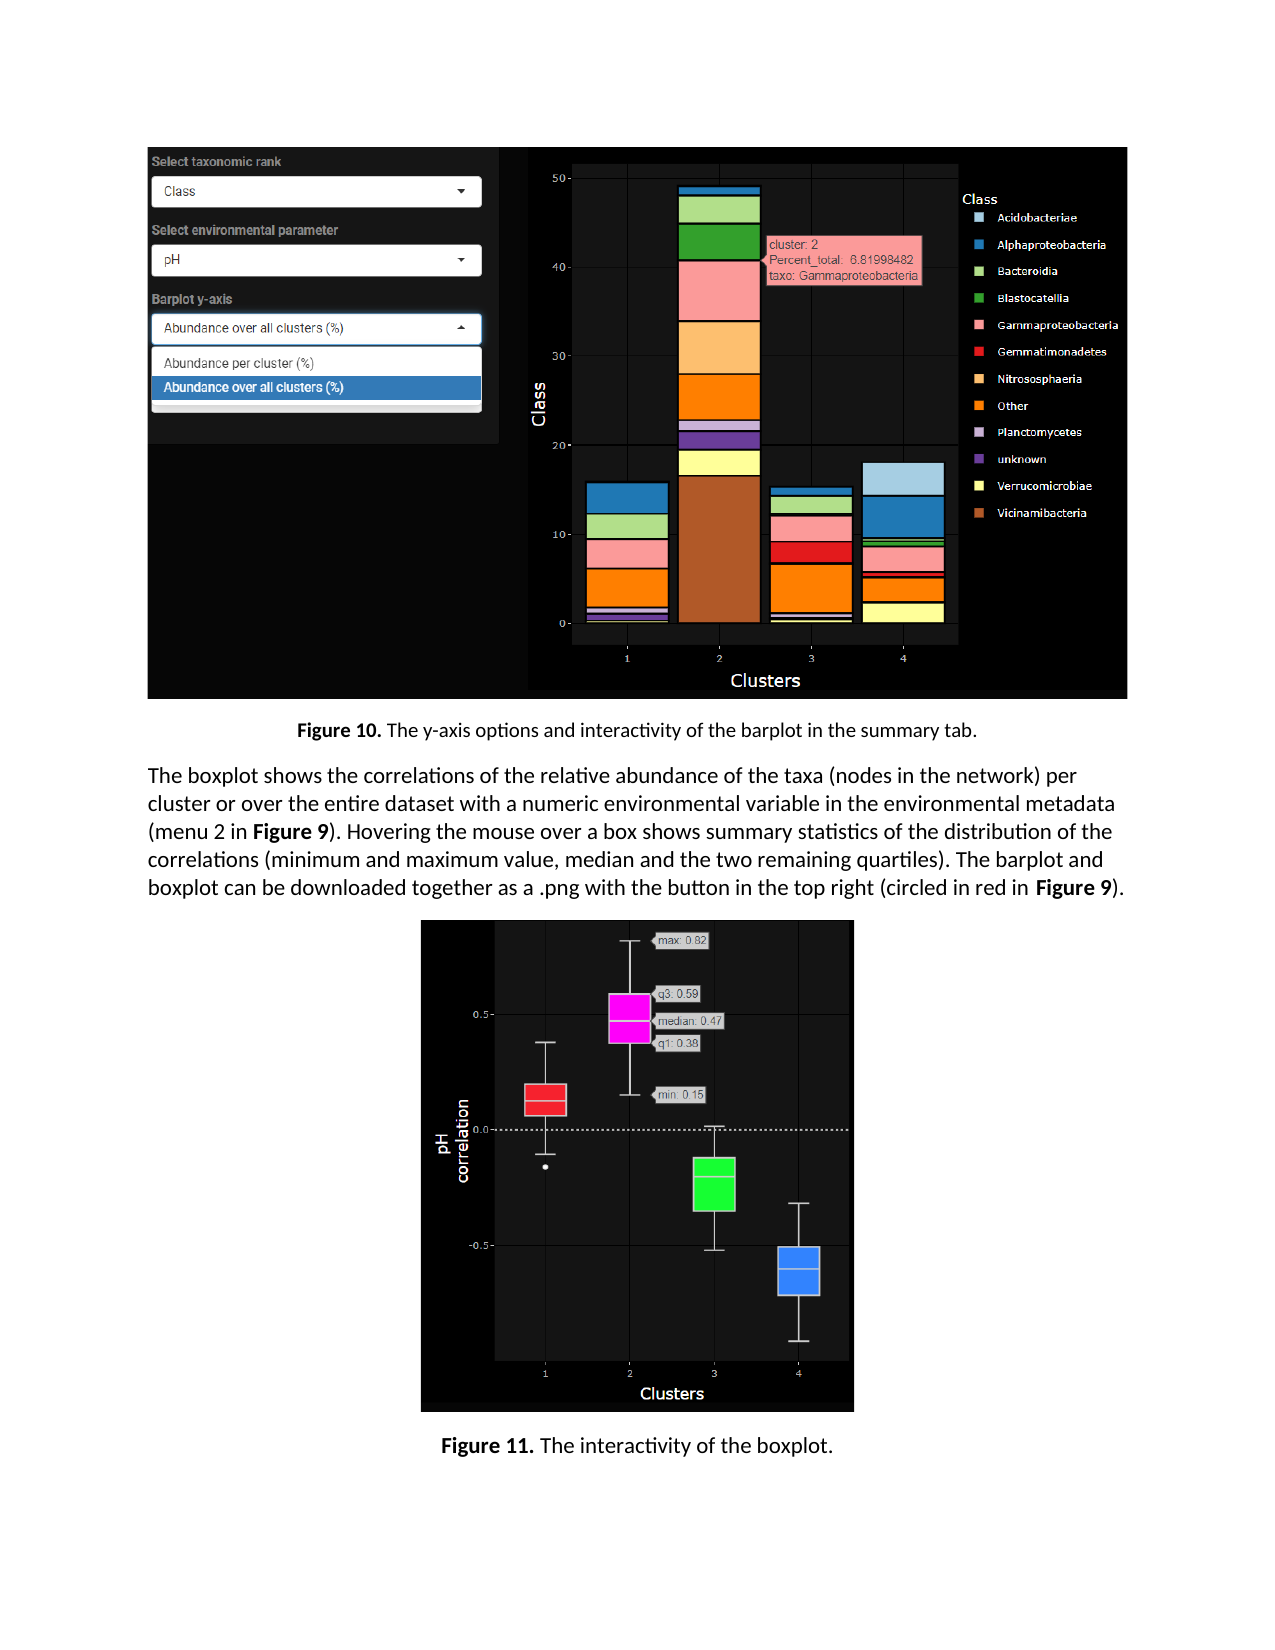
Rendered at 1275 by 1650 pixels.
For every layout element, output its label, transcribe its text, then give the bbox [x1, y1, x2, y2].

picture [420, 920, 855, 1412]
picture [147, 147, 1128, 699]
text Figure 10. The y-axis options and interactivity of the barplot in the summary tab. [148, 717, 1127, 742]
text The boxplot shows the correlations of the relative abundance of the taxa (nodes in the network) per cluster or over the entire dataset with a numeric environmental variable in the environmental metadata (menu 2 in Figure 9). Hovering the mouse over a box shows summary statistics of the distribution of the correlations (minimum and maximum value, median and the two remaining quartiles). The barplot and boxplot can be downloaded together as a .png with the button in the top right (circled in red in Figure 9). [148, 761, 1127, 901]
text Figure 11. The interactivity of the boxplot. [148, 1431, 1127, 1459]
